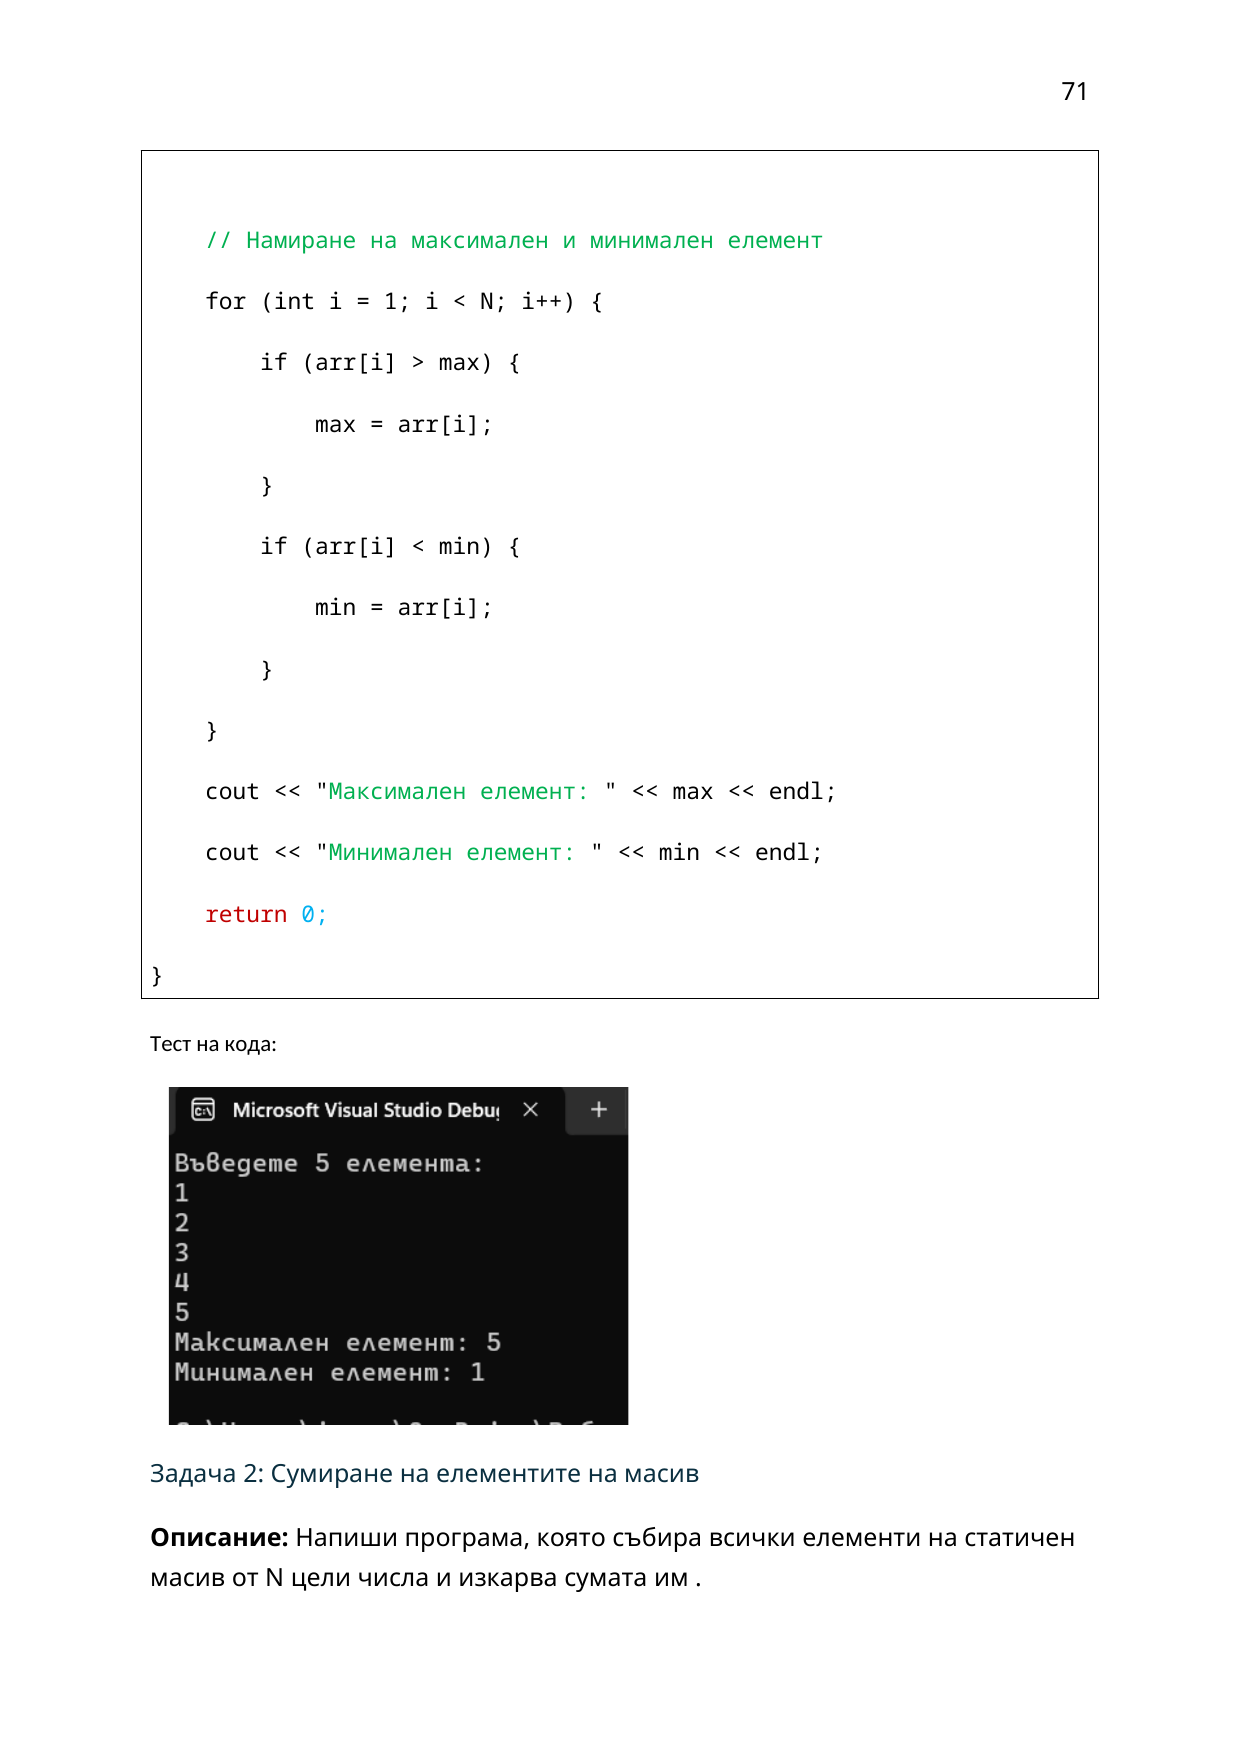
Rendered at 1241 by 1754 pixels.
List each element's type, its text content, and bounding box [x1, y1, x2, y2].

subtitle Задача 2: Сумиране на елементите на масив [150, 1455, 1090, 1489]
text cout << "Максимален елемент: " << max << endl; [142, 766, 1098, 806]
text Тест на кода: [150, 1029, 1090, 1057]
text if (arr[i] < min) { [142, 521, 1098, 561]
text if (arr[i] > max) { [142, 337, 1098, 378]
text cout << "Минимален елемент: " << min << endl; [142, 827, 1098, 868]
text } [142, 949, 1098, 998]
text min = arr[i]; [142, 582, 1098, 623]
text return 0; [142, 888, 1098, 929]
text Описание: Напиши програма, която събира всички елементи на статичен масив от N цели числа и изкарва сумата им . [150, 1520, 1090, 1593]
text for (int i = 1; i < N; i++) { [142, 276, 1098, 316]
text } [142, 459, 1098, 500]
text // Намиране на максимален и минимален елемент [142, 214, 1098, 255]
text } [142, 643, 1098, 684]
text } [142, 704, 1098, 745]
text max = arr[i]; [142, 398, 1098, 439]
